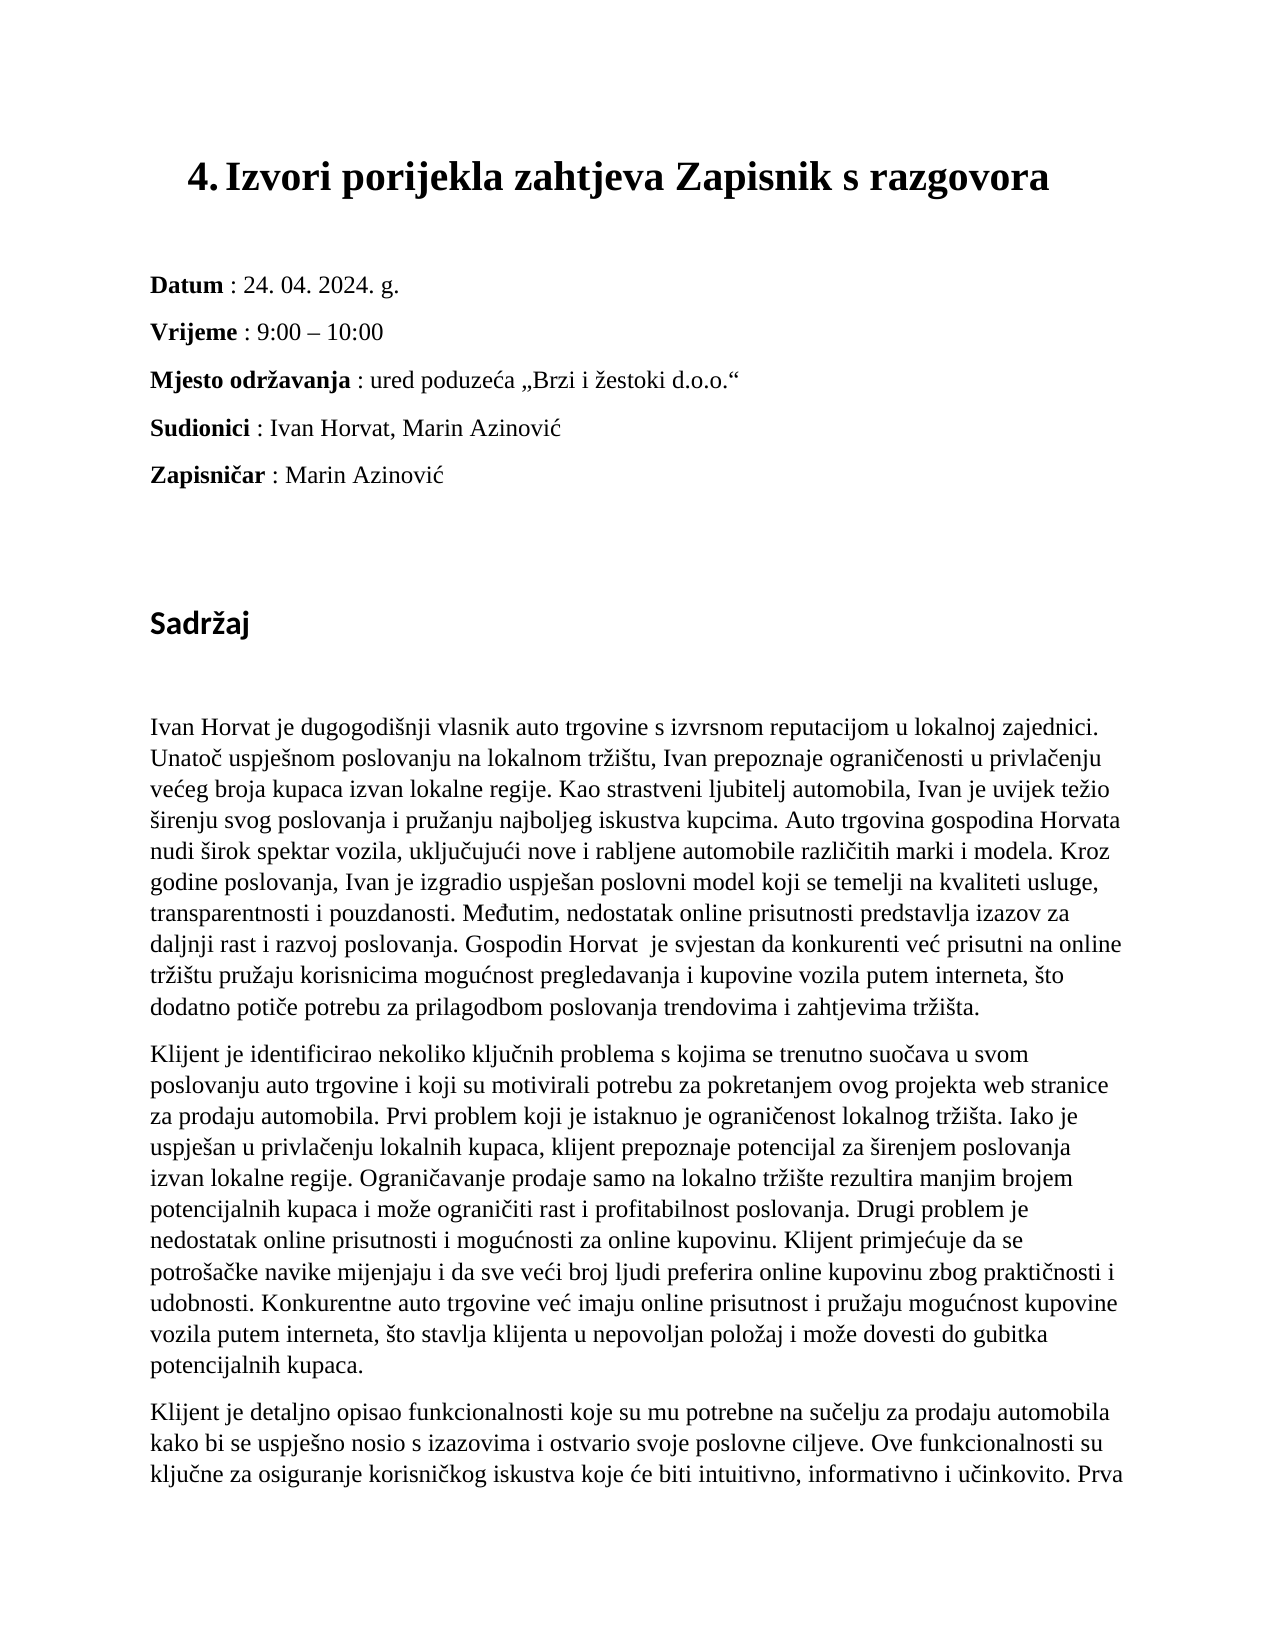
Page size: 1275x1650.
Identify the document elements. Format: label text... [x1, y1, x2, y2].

text Vrijeme : 9:00 – 10:00 [150, 317, 1125, 346]
text Klijent je identificirao nekoliko ključnih problema s kojima se trenutno suočava u svom poslovanju auto trgovine i koji su motivirali potrebu za pokretanjem ovog projekta web stranice za prodaju automobila. Prvi problem koji je istaknuo je ograničenost lokalnog tržišta. Iako je uspješan u privlačenju lokalnih kupaca, klijent prepoznaje potencijal za širenjem poslovanja izvan lokalne regije. Ograničavanje prodaje samo na lokalno tržište rezultira manjim brojem potencijalnih kupaca i može ograničiti rast i profitabilnost poslovanja. Drugi problem je nedostatak online prisutnosti i mogućnosti za online kupovinu. Klijent primjećuje da se potrošačke navike mijenjaju i da sve veći broj ljudi preferira online kupovinu zbog praktičnosti i udobnosti. Konkurentne auto trgovine već imaju online prisutnost i pružaju mogućnost kupovine vozila putem interneta, što stavlja klijenta u nepovoljan položaj i može dovesti do gubitka potencijalnih kupaca. [150, 1039, 1125, 1378]
text Sadržaj [150, 602, 1125, 643]
text Sudionici : Ivan Horvat, Marin Azinović [150, 413, 1125, 442]
text Mjesto održavanja : ured poduzeća „Brzi i žestoki d.o.o.“ [150, 365, 1125, 394]
text Ivan Horvat je dugogodišnji vlasnik auto trgovine s izvrsnom reputacijom u lokalnoj zajednici. Unatoč uspješnom poslovanju na lokalnom tržištu, Ivan prepoznaje ograničenosti u privlačenju većeg broja kupaca izvan lokalne regije. Kao strastveni ljubitelj automobila, Ivan je uvijek težio širenju svog poslovanja i pružanju najboljeg iskustva kupcima. Auto trgovina gospodina Horvata nudi širok spektar vozila, uključujući nove i rabljene automobile različitih marki i modela. Kroz godine poslovanja, Ivan je izgradio uspješan poslovni model koji se temelji na kvaliteti usluge, transparentnosti i pouzdanosti. Međutim, nedostatak online prisutnosti predstavlja izazov za daljnji rast i razvoj poslovanja. Gospodin Horvat je svjestan da konkurenti već prisutni na online tržištu pružaju korisnicima mogućnost pregledavanja i kupovine vozila putem interneta, što dodatno potiče potrebu za prilagodbom poslovanja trendovima i zahtjevima tržišta. [150, 712, 1125, 1020]
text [150, 1397, 1125, 1488]
text Datum : 24. 04. 2024. g. [150, 270, 1125, 298]
list Izvori porijekla zahtjeva Zapisnik s razgovora [187, 150, 1125, 201]
text Zapisničar : Marin Azinović [150, 461, 1125, 489]
